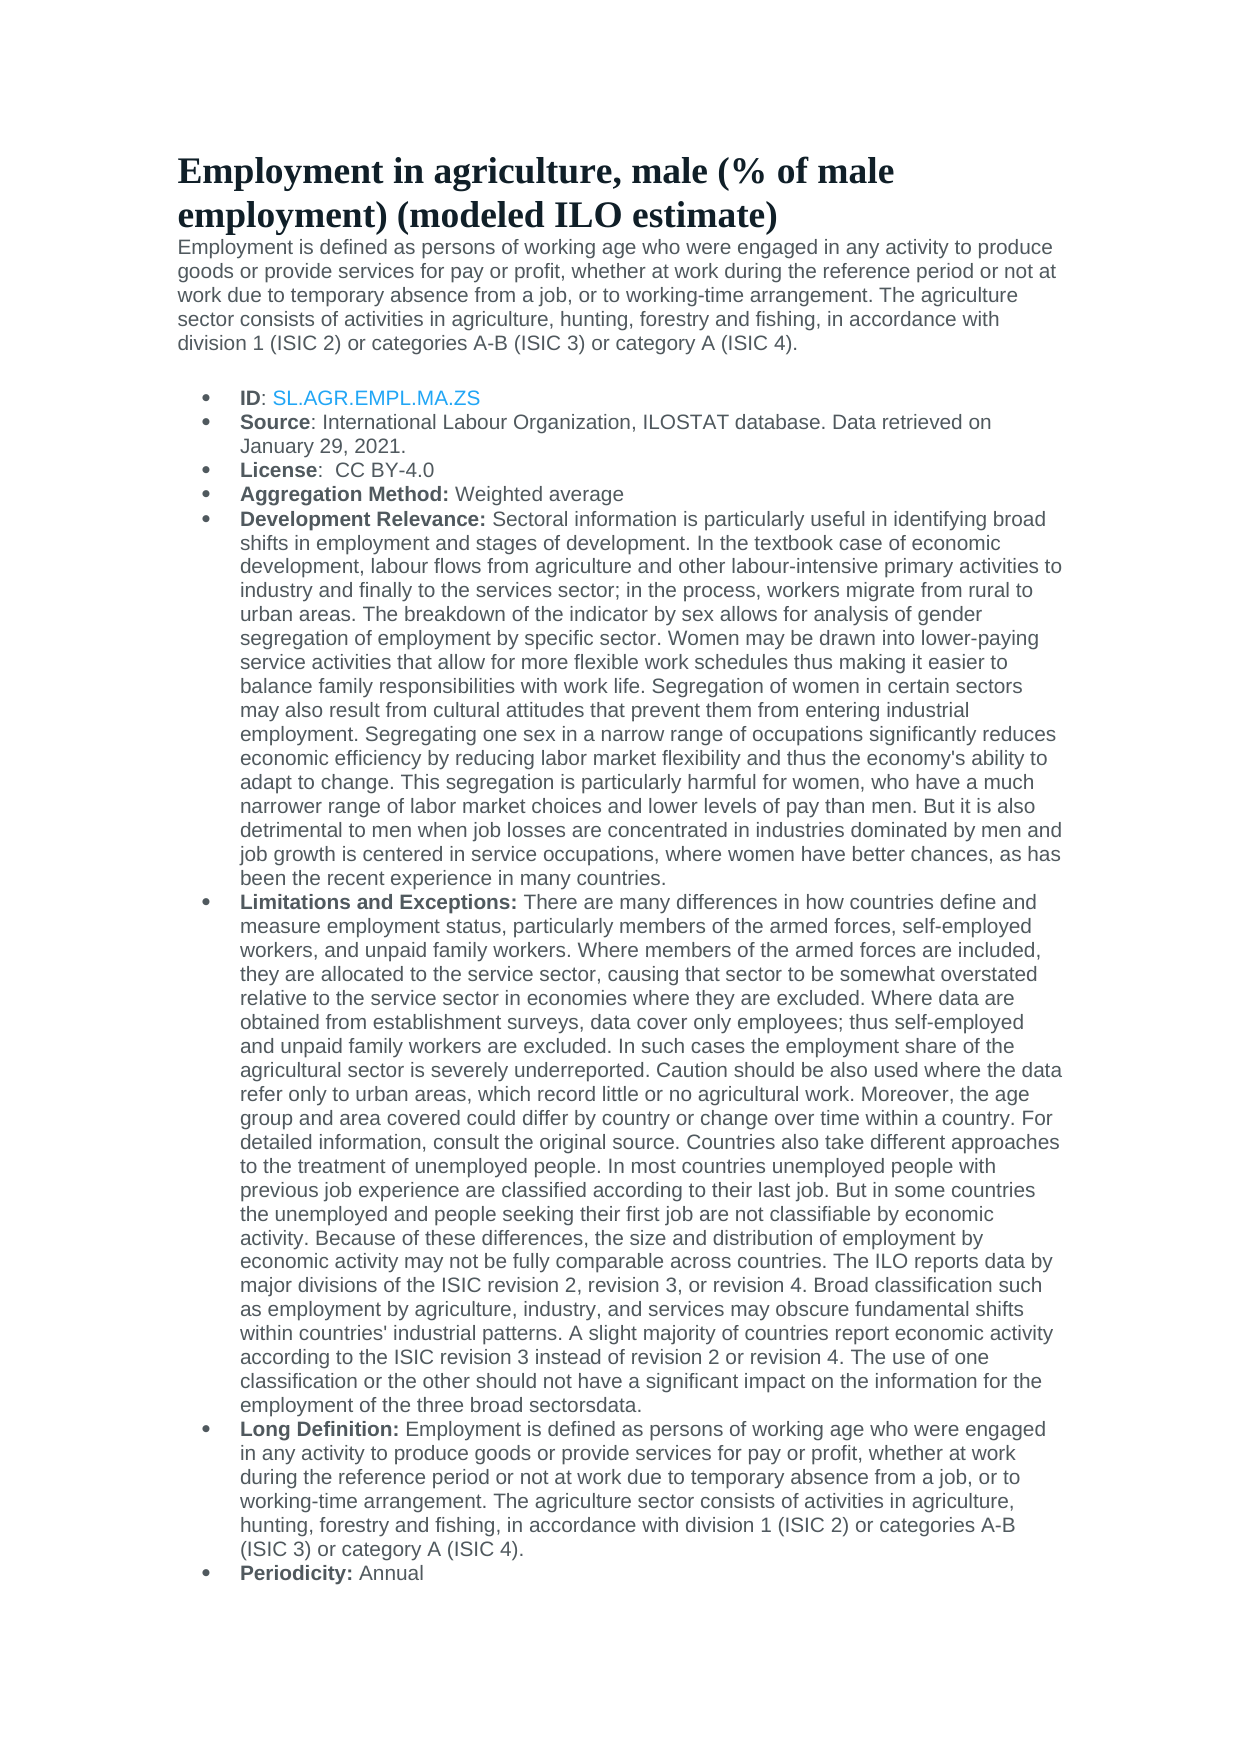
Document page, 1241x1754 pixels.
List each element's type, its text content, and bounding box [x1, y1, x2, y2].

list Periodicity: Annual [202, 1561, 1063, 1585]
list Aggregation Method: Weighted average [202, 482, 1063, 506]
text Employment is defined as persons of working age who were engaged in any activity to produce goods or provide services for pay or profit, whether at work during the reference period or not at work due to temporary absence from a job, or to working-time arrangement. The agriculture sector consists of activities in agriculture, hunting, forestry and fishing, in accordance with division 1 (ISIC 2) or categories A-B (ISIC 3) or category A (ISIC 4). [177, 235, 1063, 355]
list Long Definition: Employment is defined as persons of working age who were engaged in any activity to produce goods or provide services for pay or profit, whether at work during the reference period or not at work due to temporary absence from a job, or to working-time arrangement. The agriculture sector consists of activities in agriculture, hunting, forestry and fishing, in accordance with division 1 (ISIC 2) or categories A-B (ISIC 3) or category A (ISIC 4). [202, 1417, 1063, 1561]
text Employment in agriculture, male (% of male employment) (modeled ILO estimate) [177, 148, 1063, 235]
list Source: International Labour Organization, ILOSTAT database. Data retrieved on January 29, 2021. [202, 410, 1063, 458]
list License: CC BY-4.0 [202, 458, 1063, 482]
list Development Relevance: Sectoral information is particularly useful in identifying broad shifts in employment and stages of development. In the textbook case of economic development, labour flows from agriculture and other labour-intensive primary activities to industry and finally to the services sector; in the process, workers migrate from rural to urban areas. The breakdown of the indicator by sex allows for analysis of gender segregation of employment by specific sector. Women may be drawn into lower-paying service activities that allow for more flexible work schedules thus making it easier to balance family responsibilities with work life. Segregation of women in certain sectors may also result from cultural attitudes that prevent them from entering industrial employment. Segregating one sex in a narrow range of occupations significantly reduces economic efficiency by reducing labor market flexibility and thus the economy's ability to adapt to change. This segregation is particularly harmful for women, who have a much narrower range of labor market choices and lower levels of pay than men. But it is also detrimental to men when job losses are concentrated in industries dominated by men and job growth is centered in service occupations, where women have better chances, as has been the recent experience in many countries. [202, 506, 1063, 890]
list ID: SL.AGR.EMPL.MA.ZS [202, 386, 1063, 410]
list Limitations and Exceptions: There are many differences in how countries define and measure employment status, particularly members of the armed forces, self-employed workers, and unpaid family workers. Where members of the armed forces are included, they are allocated to the service sector, causing that sector to be somewhat overstated relative to the service sector in economies where they are excluded. Where data are obtained from establishment surveys, data cover only employees; thus self-employed and unpaid family workers are excluded. In such cases the employment share of the agricultural sector is severely underreported. Caution should be also used where the data refer only to urban areas, which record little or no agricultural work. Moreover, the age group and area covered could differ by country or change over time within a country. For detailed information, consult the original source. Countries also take different approaches to the treatment of unemployed people. In most countries unemployed people with previous job experience are classified according to their last job. But in some countries the unemployed and people seeking their first job are not classifiable by economic activity. Because of these differences, the size and distribution of employment by economic activity may not be fully comparable across countries. The ILO reports data by major divisions of the ISIC revision 2, revision 3, or revision 4. Broad classification such as employment by agriculture, industry, and services may obscure fundamental shifts within countries' industrial patterns. A slight majority of countries report economic activity according to the ISIC revision 3 instead of revision 2 or revision 4. The use of one classification or the other should not have a significant impact on the information for the employment of the three broad sectorsdata. [202, 890, 1063, 1417]
